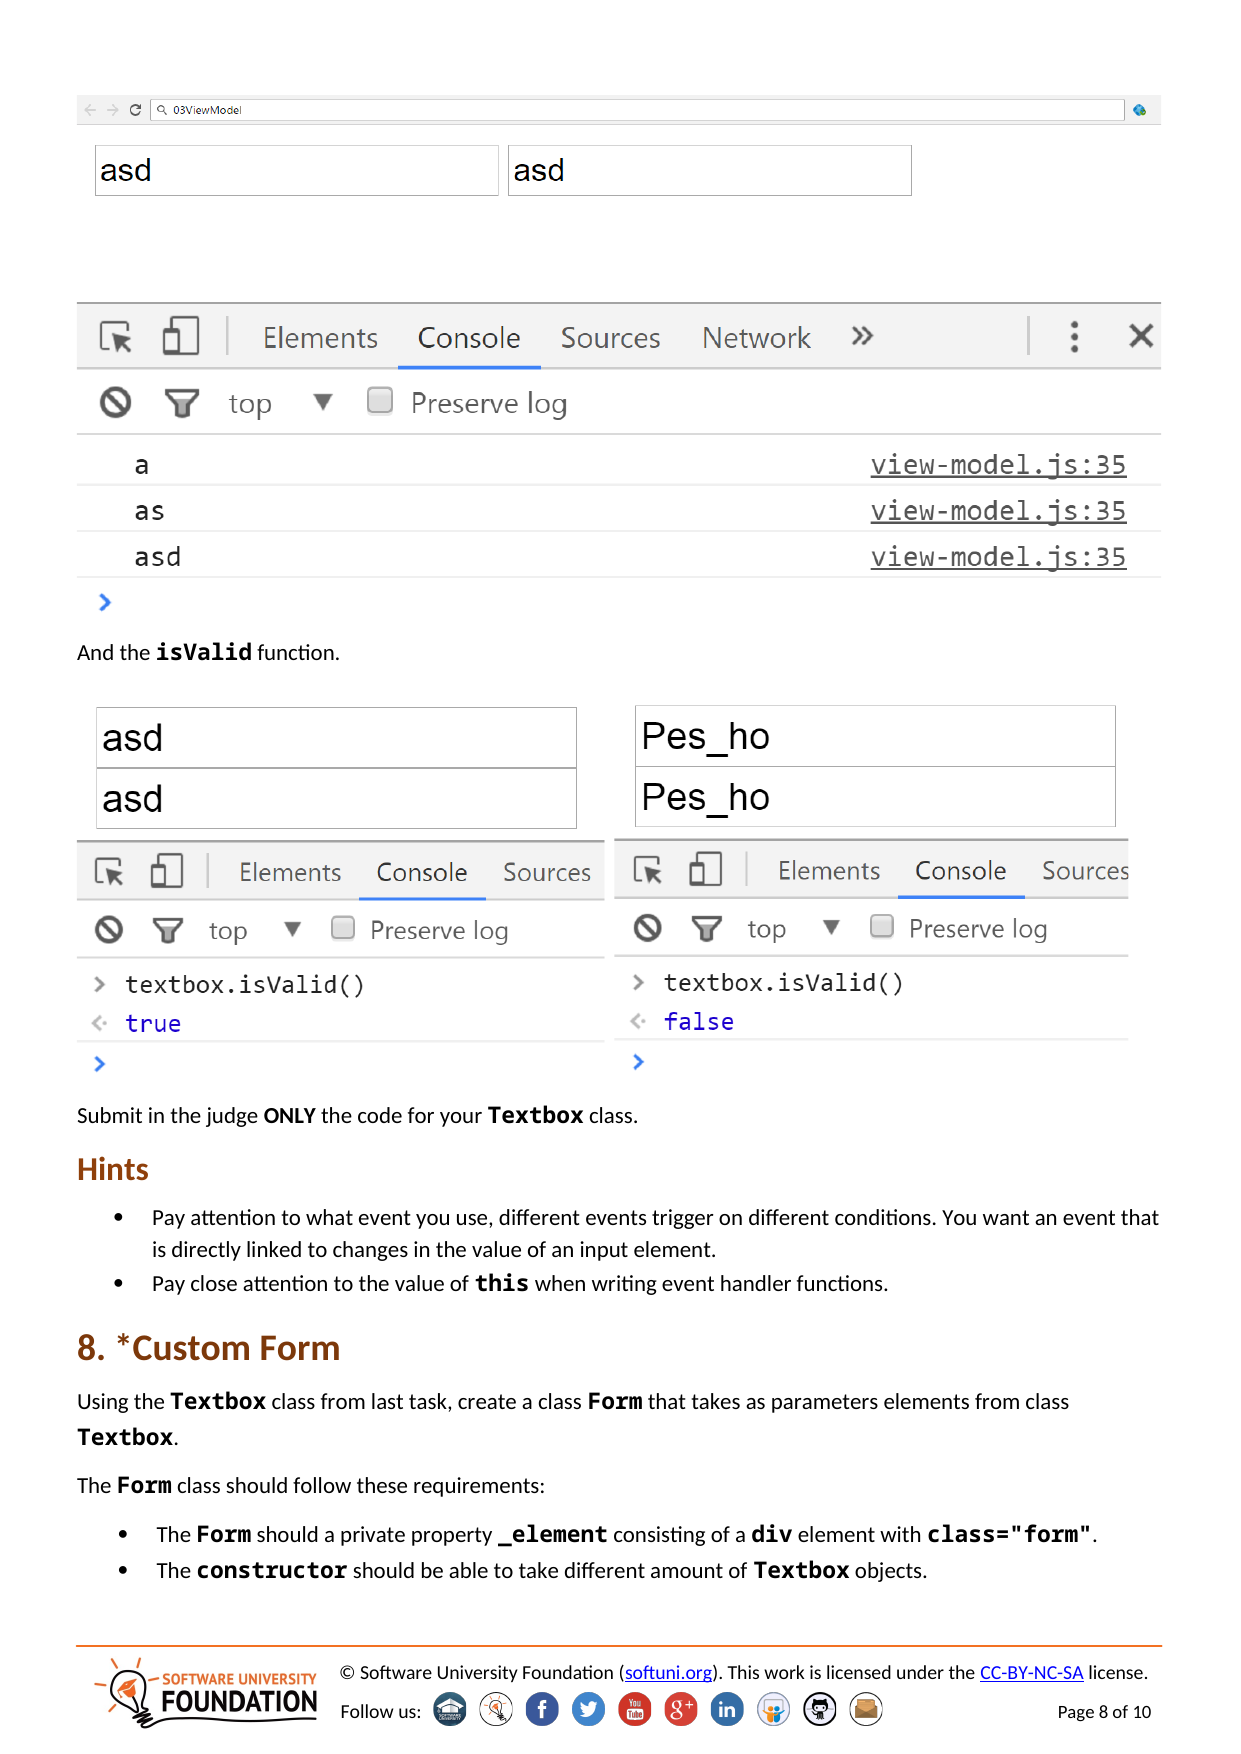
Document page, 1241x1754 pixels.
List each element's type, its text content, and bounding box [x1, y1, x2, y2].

text Using the Textbox class from last task, create a class Form that takes as parameters elements from class Textbox. [77, 1385, 1163, 1452]
picture [433, 1692, 467, 1726]
list The constructor should be able to take different amount of Textbox objects. [119, 1553, 1163, 1585]
text And the isValid function. [77, 636, 1163, 667]
picture [757, 1692, 790, 1726]
list Pay attention to what event you use, different events trigger on different conditions. You want an event that is directly linked to changes in the value of an input element. [114, 1203, 1163, 1263]
list The Form should a private property _element consisting of a div element with class="form". [119, 1518, 1163, 1549]
picture [803, 1692, 837, 1726]
picture [664, 1692, 698, 1726]
picture [572, 1692, 605, 1726]
picture [93, 1656, 317, 1729]
text The Form class should follow these requirements: [77, 1469, 1163, 1500]
text Submit in the judge ONLY the code for your Textbox class. [77, 1099, 1163, 1130]
picture [525, 1692, 559, 1726]
picture [849, 1692, 883, 1726]
picture [76, 683, 1129, 1083]
subtitle *Custom Form [77, 1324, 1163, 1369]
list Pay close attention to the value of this when writing event handler functions. [114, 1267, 1163, 1298]
picture [479, 1692, 513, 1726]
subtitle Hints [77, 1147, 1163, 1188]
picture [618, 1692, 652, 1726]
picture [710, 1692, 744, 1726]
picture [76, 95, 1162, 619]
